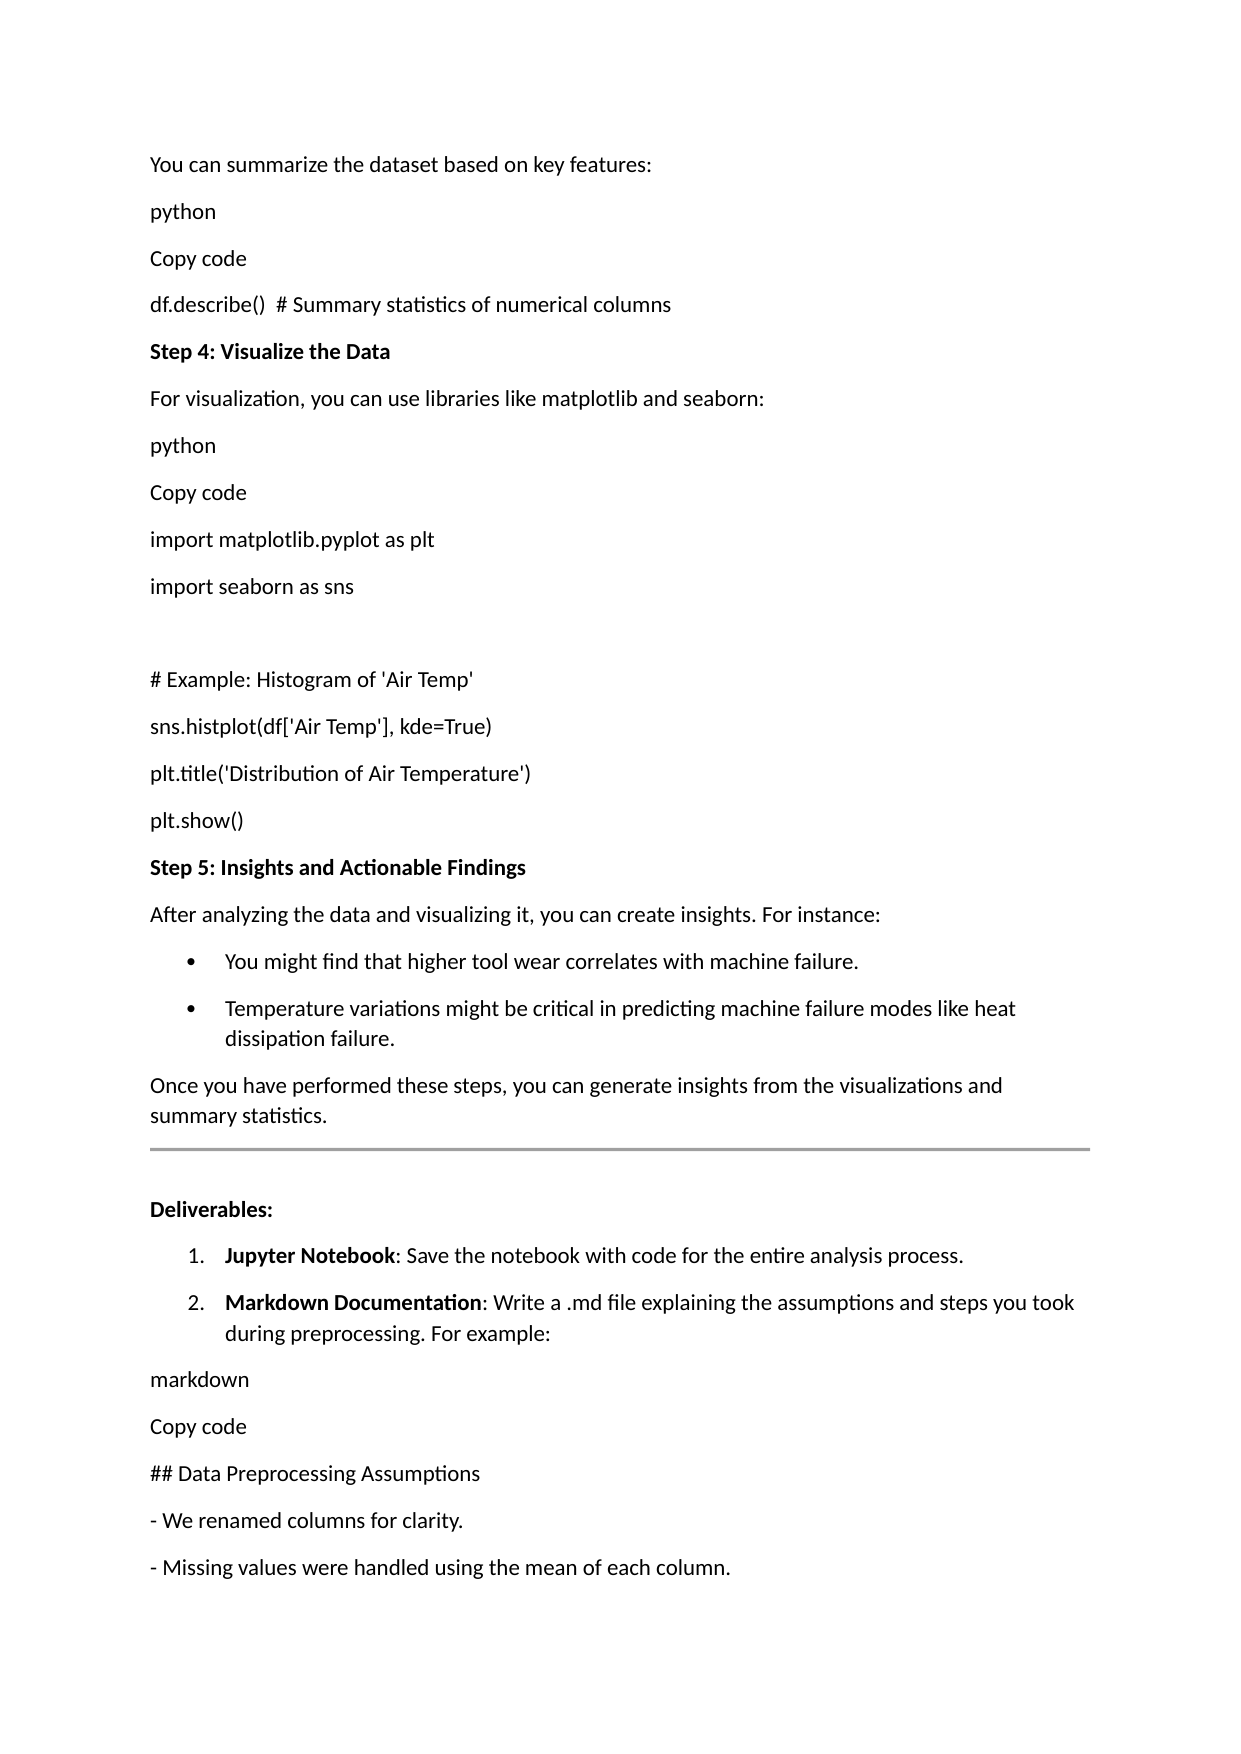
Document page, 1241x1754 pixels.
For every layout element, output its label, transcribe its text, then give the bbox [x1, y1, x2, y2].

text # Example: Histogram of 'Air Temp' [150, 666, 1090, 694]
text import matplotlib.pyplot as plt [150, 525, 1090, 553]
text - Missing values were handled using the mean of each column. [150, 1553, 1090, 1581]
list You might find that higher tool wear correlates with machine failure. [187, 947, 1090, 975]
text Copy code [150, 244, 1090, 272]
text You can summarize the dataset based on key features: [150, 150, 1090, 178]
list Jupyter Notebook: Save the notebook with code for the entire analysis process. [187, 1242, 1090, 1270]
text plt.show() [150, 806, 1090, 834]
text python [150, 197, 1090, 225]
text plt.title('Distribution of Air Temperature') [150, 759, 1090, 787]
text - We renamed columns for clarity. [150, 1506, 1090, 1534]
list Temperature variations might be critical in predicting machine failure modes like heat dissipation failure. [187, 994, 1090, 1052]
text Step 5: Insights and Actionable Findings [150, 853, 1090, 881]
text Once you have performed these steps, you can generate insights from the visualizations and summary statistics. [150, 1071, 1090, 1129]
list Markdown Documentation: Write a .md file explaining the assumptions and steps you took during preprocessing. For example: [187, 1288, 1090, 1347]
text Copy code [150, 478, 1090, 506]
text import seaborn as sns [150, 572, 1090, 600]
text Step 4: Visualize the Data [150, 337, 1090, 366]
text After analyzing the data and visualizing it, you can create insights. For instance: [150, 900, 1090, 928]
text Copy code [150, 1412, 1090, 1441]
text ## Data Preprocessing Assumptions [150, 1459, 1090, 1487]
text Deliverables: [150, 1195, 1090, 1223]
text markdown [150, 1366, 1090, 1394]
text For visualization, you can use libraries like matplotlib and seaborn: [150, 384, 1090, 412]
text python [150, 431, 1090, 459]
text sns.histplot(df['Air Temp'], kde=True) [150, 712, 1090, 741]
text df.describe() # Summary statistics of numerical columns [150, 291, 1090, 319]
